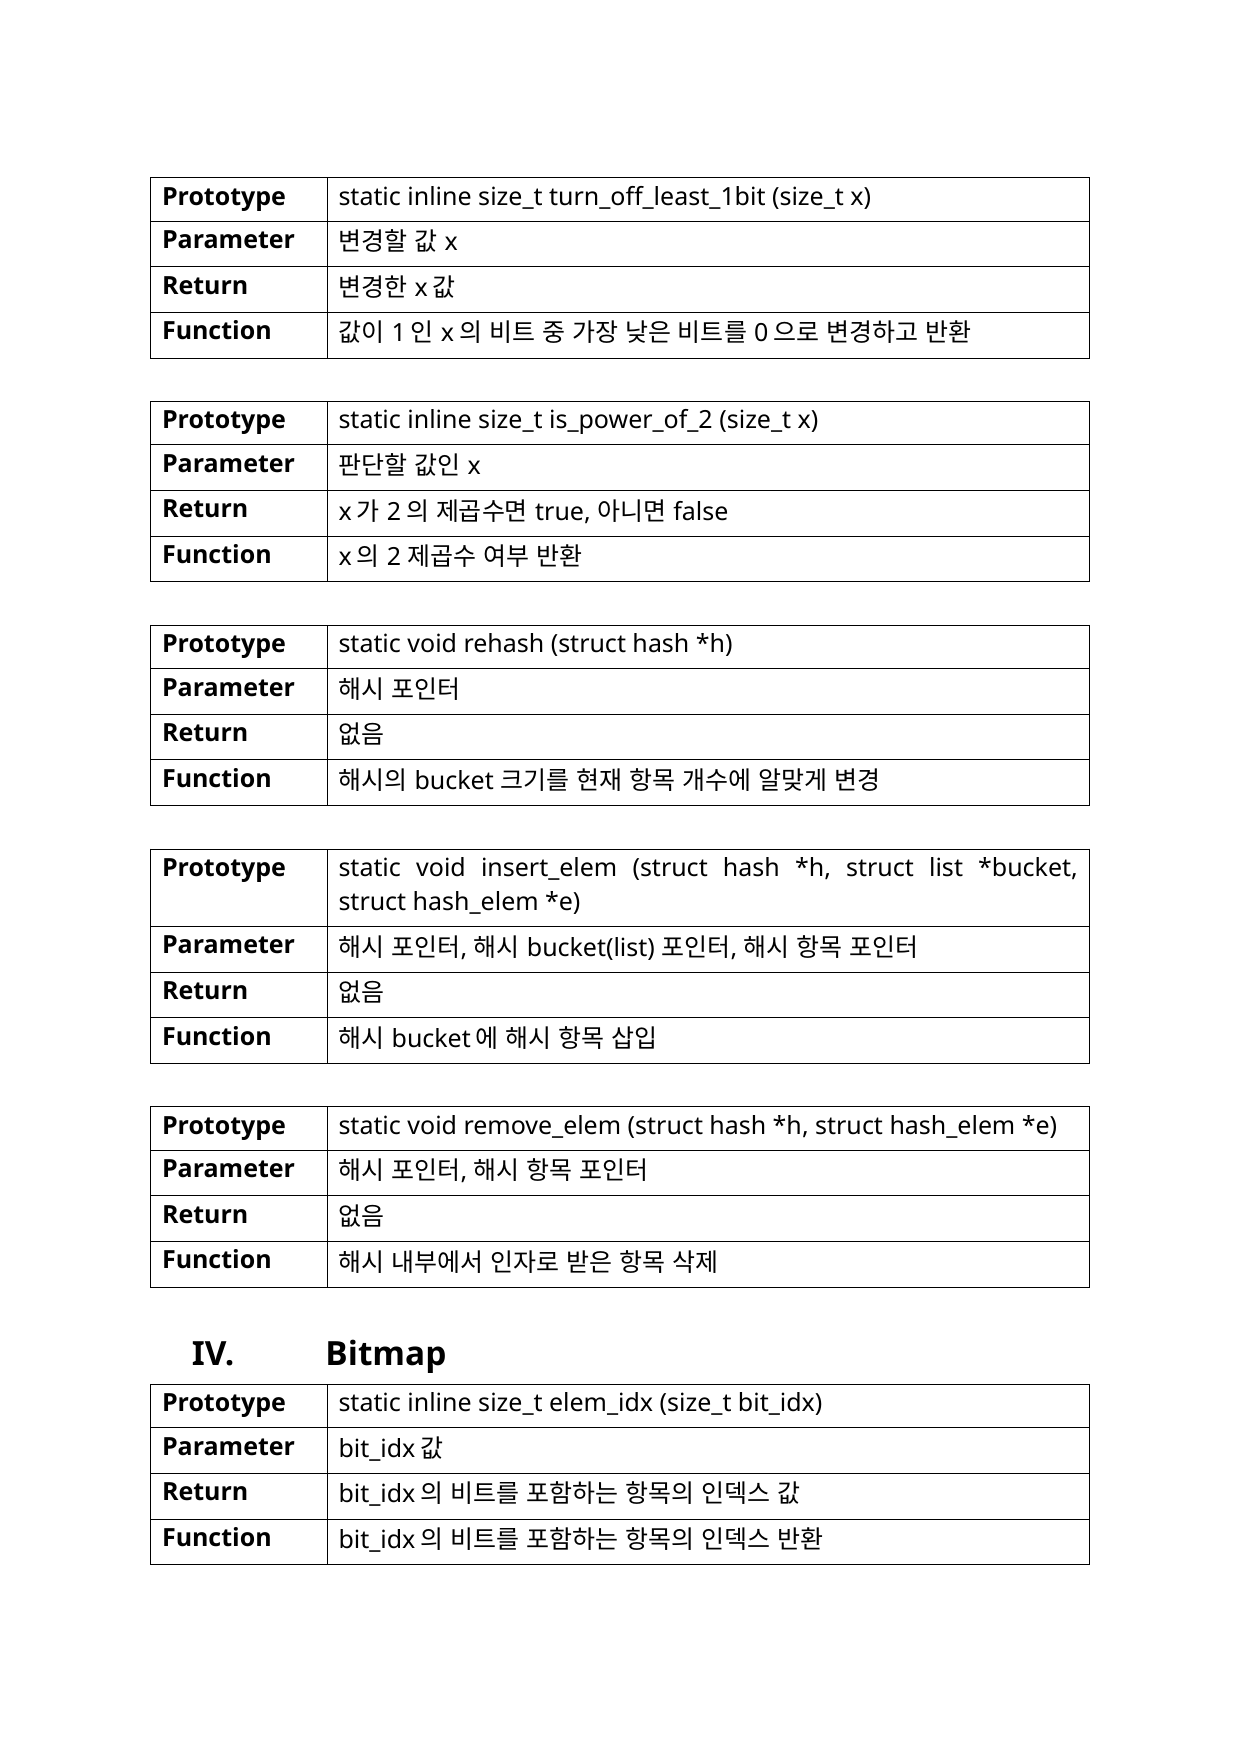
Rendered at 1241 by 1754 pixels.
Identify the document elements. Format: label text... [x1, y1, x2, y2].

table_header Prototype [151, 626, 327, 668]
table_cell Return [151, 267, 327, 312]
table_header static void remove_elem (struct hash *h, struct hash_elem *e) [328, 1107, 1089, 1150]
table_cell Parameter [151, 1151, 327, 1195]
table_cell Return [151, 1196, 327, 1241]
table_cell 값이 1인 x의 비트 중 가장 낮은 비트를 0으로 변경하고 반환 [328, 313, 1089, 357]
table_cell Parameter [151, 927, 327, 972]
table_cell bit_idx의 비트를 포함하는 항목의 인덱스 값 [328, 1474, 1089, 1518]
table_header Prototype [151, 402, 327, 444]
table_cell 해시 내부에서 인자로 받은 항목 삭제 [328, 1242, 1089, 1287]
table_header Prototype [151, 178, 327, 221]
table_header Prototype [151, 1107, 327, 1150]
table_header static void insert_elem (struct hash *h, struct list *bucket, struct hash_elem *e) [328, 850, 1089, 926]
table_header static inline size_t is_power_of_2 (size_t x) [328, 402, 1089, 444]
table_header static void rehash (struct hash *h) [328, 626, 1089, 668]
table_cell Return [151, 973, 327, 1017]
table_cell x가 2의 제곱수면 true, 아니면 false [328, 491, 1089, 536]
table_cell 해시 bucket에 해시 항목 삽입 [328, 1018, 1089, 1063]
table_cell Return [151, 1474, 327, 1518]
table_cell 해시 포인터, 해시 항목 포인터 [328, 1151, 1089, 1195]
table_cell 해시 포인터 [328, 669, 1089, 714]
table_header static inline size_t turn_off_least_1bit (size_t x) [328, 178, 1089, 221]
table_cell x의 2 제곱수 여부 반환 [328, 537, 1089, 581]
table_cell 없음 [328, 973, 1089, 1017]
table_header Prototype [151, 850, 327, 926]
table_cell 변경할 값 x [328, 222, 1089, 266]
table_cell Parameter [151, 222, 327, 266]
list Bitmap [192, 1330, 1090, 1375]
table_cell 없음 [328, 715, 1089, 759]
table_cell Parameter [151, 669, 327, 714]
table_cell Function [151, 760, 327, 805]
table_header Prototype [151, 1385, 327, 1427]
table_cell Function [151, 537, 327, 581]
table_cell Return [151, 715, 327, 759]
table_cell 해시의 bucket 크기를 현재 항목 개수에 알맞게 변경 [328, 760, 1089, 805]
table_cell 변경한 x값 [328, 267, 1089, 312]
table_cell Function [151, 1520, 327, 1564]
table_cell bit_idx값 [328, 1428, 1089, 1473]
table_cell Parameter [151, 445, 327, 490]
table_cell 해시 포인터, 해시 bucket(list) 포인터, 해시 항목 포인터 [328, 927, 1089, 972]
table_cell 없음 [328, 1196, 1089, 1241]
table_cell Parameter [151, 1428, 327, 1473]
table_cell Function [151, 313, 327, 357]
table_cell bit_idx의 비트를 포함하는 항목의 인덱스 반환 [328, 1520, 1089, 1564]
table_cell Function [151, 1242, 327, 1287]
table_header static inline size_t elem_idx (size_t bit_idx) [328, 1385, 1089, 1427]
table_cell Function [151, 1018, 327, 1063]
table_cell Return [151, 491, 327, 536]
table_cell 판단할 값인 x [328, 445, 1089, 490]
